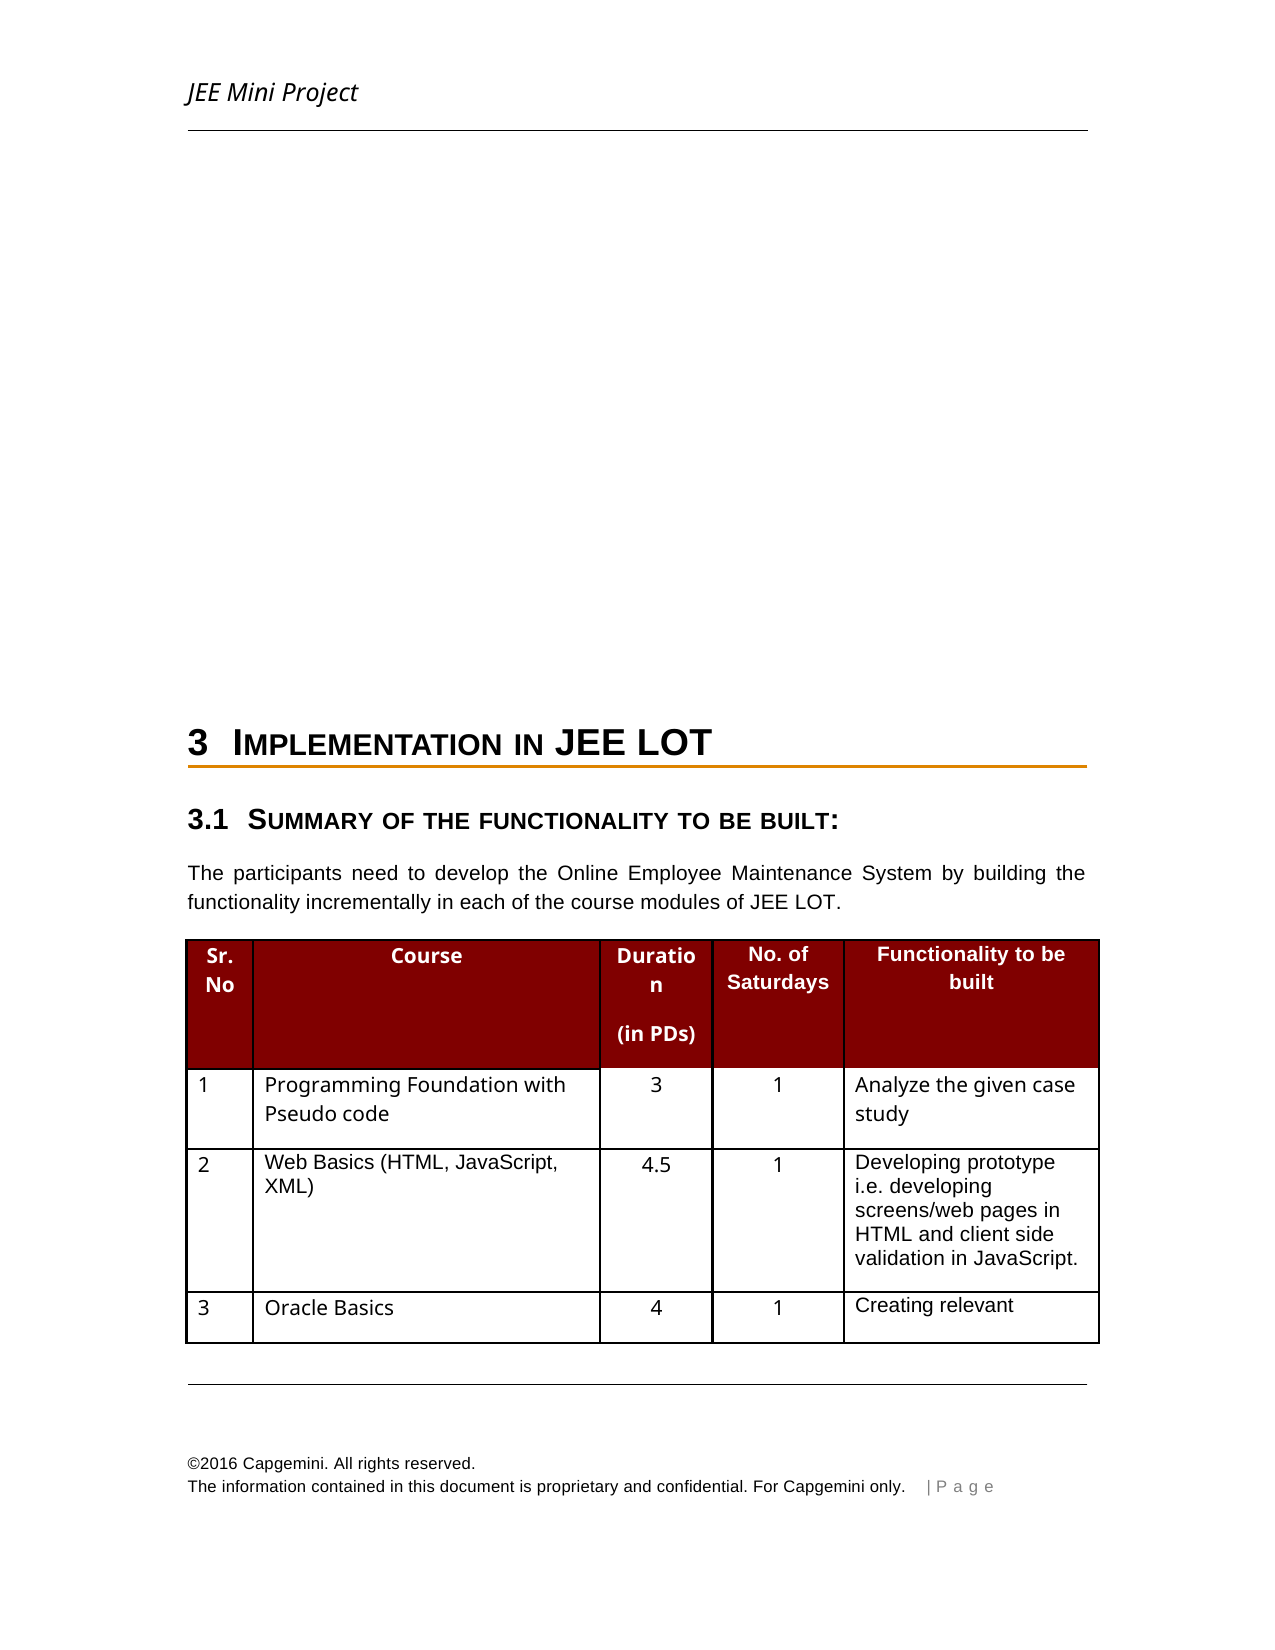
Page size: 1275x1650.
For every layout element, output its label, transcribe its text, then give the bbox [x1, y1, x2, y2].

table_cell Developing prototype i.e. developing screens/web pages in HTML and client side validation in JavaScript. [845, 1150, 1098, 1291]
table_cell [845, 1293, 1098, 1342]
table_cell 1 [714, 1068, 843, 1148]
table_cell 1 [714, 1293, 843, 1342]
table_cell 4 [601, 1293, 711, 1342]
table_header Course [254, 941, 599, 1068]
table_header Sr. No [188, 941, 252, 1068]
table_cell 3 [188, 1293, 252, 1342]
table_cell 1 [714, 1150, 843, 1291]
table_cell 4.5 [601, 1150, 711, 1291]
table_cell Programming Foundation with Pseudo code [254, 1070, 599, 1148]
table_cell Analyze the given case study [845, 1068, 1098, 1148]
table_cell 2 [188, 1150, 252, 1291]
table_cell Web Basics (HTML, JavaScript, XML) [254, 1150, 599, 1291]
table_header Duration (in PDs) [601, 941, 711, 1068]
table_cell 3 [601, 1068, 711, 1148]
table_cell 1 [188, 1070, 252, 1148]
subtitle Summary of the functionality to be built: [187, 802, 1087, 836]
table_header Functionality to be built [845, 941, 1098, 1068]
subtitle Implementation in JEE LOT [187, 720, 1087, 768]
table_header No. of Saturdays [714, 941, 843, 1068]
text The participants need to develop the Online Employee Maintenance System by building the functionality incrementally in each of the course modules of JEE LOT. [187, 861, 1087, 914]
table_cell Oracle Basics [254, 1293, 599, 1342]
